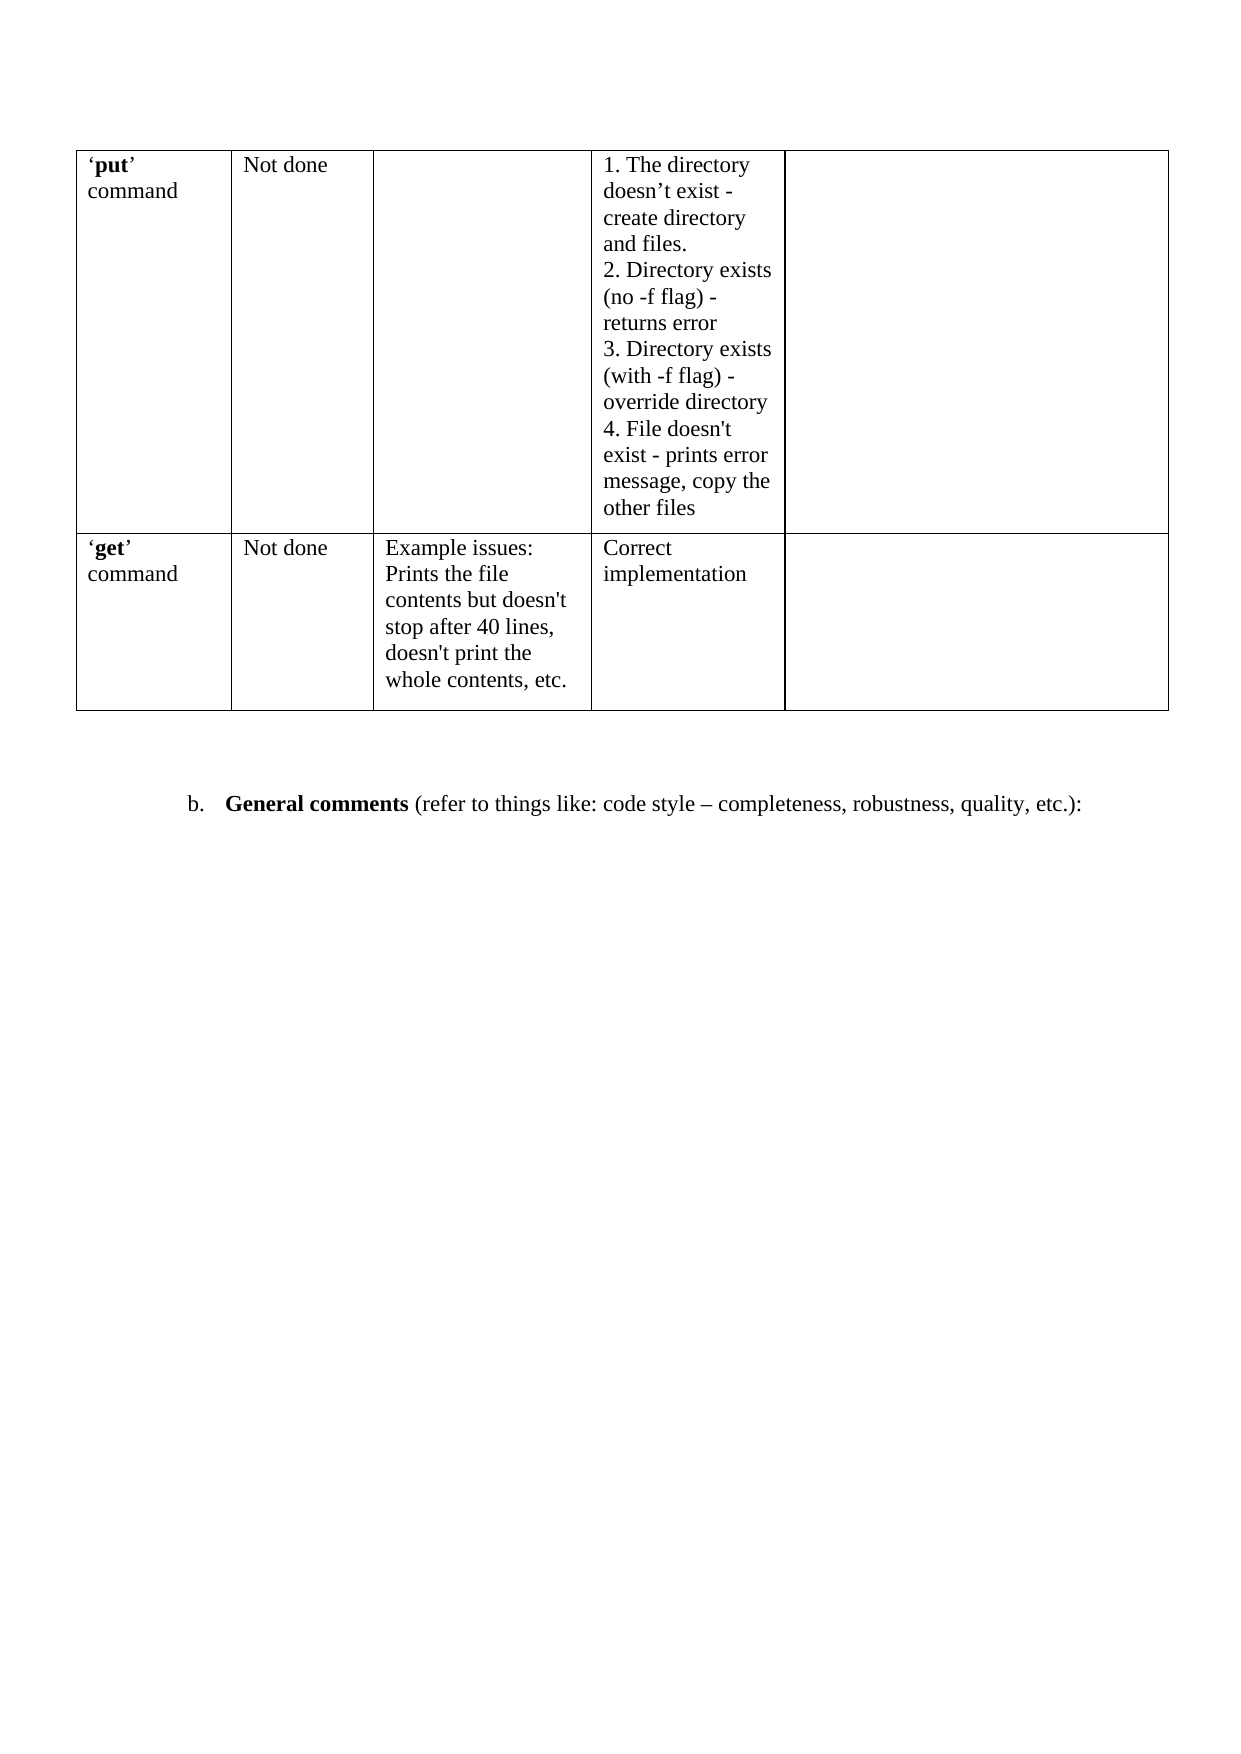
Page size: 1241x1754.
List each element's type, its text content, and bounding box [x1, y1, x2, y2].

table_cell Not done [232, 151, 373, 533]
table_cell Not done [232, 534, 373, 710]
table_cell ‘put’ command [77, 151, 231, 533]
table_cell ‘get’ command [77, 534, 231, 710]
table_cell Example issues: Prints the file contents but doesn't stop after 40 lines, doesn't print the whole contents, etc. [374, 534, 591, 710]
table_cell Correct implementation [592, 534, 784, 710]
table_cell [786, 151, 1168, 533]
table_cell [786, 534, 1168, 710]
table_cell [374, 151, 591, 533]
table_cell 1. The directory doesn’t exist - create directory and files. 2. Directory exists (no -f flag) - returns error 3. Directory exists (with -f flag) - override directory 4. File doesn't exist - prints error message, copy the other files [592, 151, 784, 533]
list General comments (refer to things like: code style – completeness, robustness, quality, etc.): [187, 790, 1090, 816]
